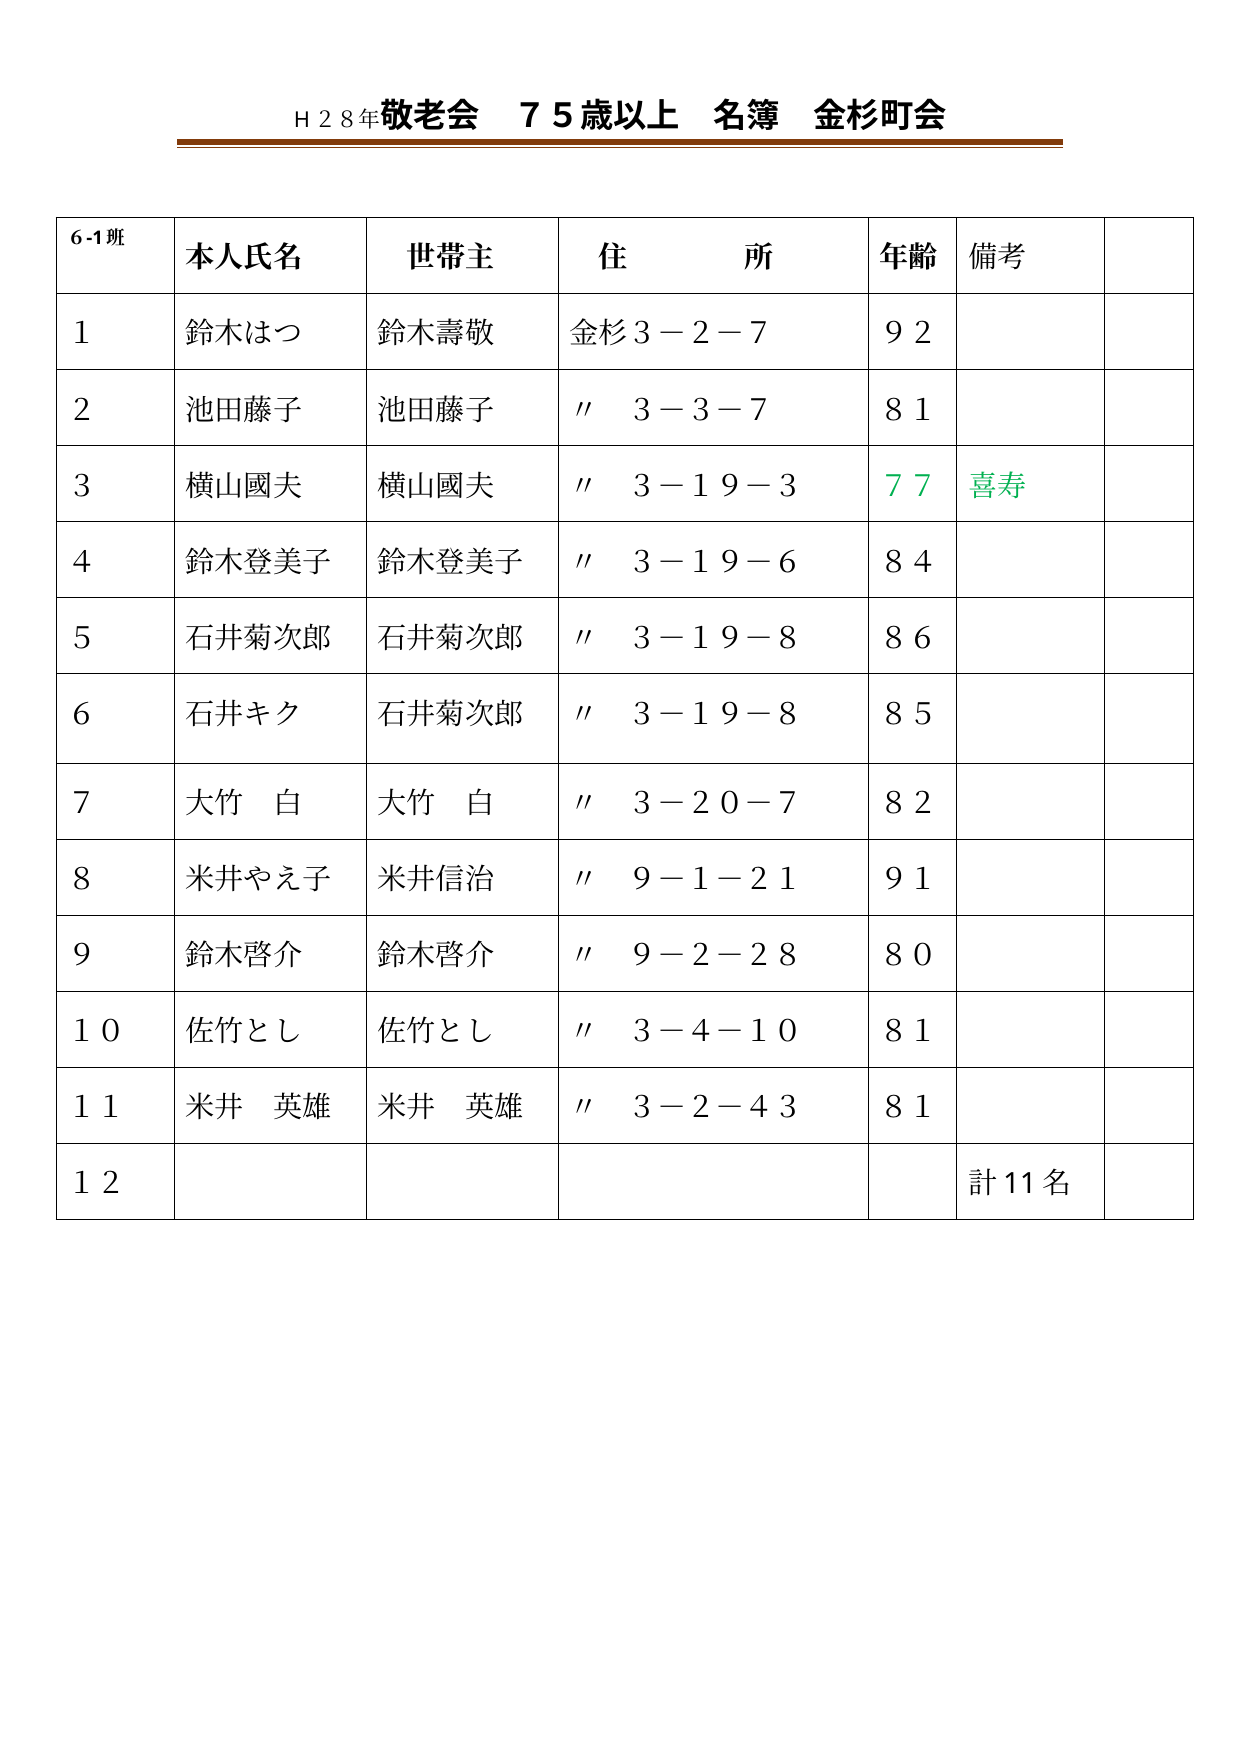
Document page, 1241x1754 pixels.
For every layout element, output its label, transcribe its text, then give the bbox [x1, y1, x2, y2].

table_cell ２ [57, 370, 174, 445]
table_cell ３ [57, 446, 174, 521]
table_cell 〃 ３－１９－６ [559, 522, 868, 597]
table_cell 横山國夫 [367, 446, 558, 521]
table_cell 〃 ９－２－２８ [559, 916, 868, 991]
table_cell 横山國夫 [175, 446, 366, 521]
table_cell 米井信治 [367, 840, 558, 915]
table_cell [957, 370, 1104, 445]
table_cell [1105, 294, 1193, 369]
table_cell [957, 992, 1104, 1067]
table_cell [1105, 840, 1193, 915]
table_header ６-1班 [57, 218, 174, 293]
table_cell [957, 916, 1104, 991]
table_header 住 所 [559, 218, 868, 293]
table_cell ７ [57, 764, 174, 839]
table_cell 喜寿 [957, 446, 1104, 521]
table_cell [1105, 446, 1193, 521]
table_cell 〃 ３－１９－８ [559, 598, 868, 673]
table_cell 〃 ９－１－２１ [559, 840, 868, 915]
table_cell [869, 1144, 956, 1219]
table_cell 〃 ３－３－７ [559, 370, 868, 445]
table_cell [957, 598, 1104, 673]
table_cell 鈴木啓介 [367, 916, 558, 991]
table_cell 石井菊次郎 [175, 598, 366, 673]
table_cell 計11名 [957, 1144, 1104, 1219]
table_header 備考 [957, 218, 1104, 293]
table_cell [1105, 1144, 1193, 1219]
table_cell [1105, 370, 1193, 445]
table_cell １１ [57, 1068, 174, 1143]
table_cell １２ [57, 1144, 174, 1219]
table_cell [175, 1144, 366, 1219]
table_cell ８ [57, 840, 174, 915]
table_cell ８６ [869, 598, 956, 673]
table_cell [957, 522, 1104, 597]
table_header [1105, 218, 1193, 293]
table_cell 鈴木啓介 [175, 916, 366, 991]
table_cell 石井キク [175, 674, 366, 763]
table_cell 米井 英雄 [175, 1068, 366, 1143]
table_cell [1105, 598, 1193, 673]
table_cell [957, 1068, 1104, 1143]
table_cell 佐竹とし [175, 992, 366, 1067]
table_cell ９２ [869, 294, 956, 369]
table_cell 〃 ３－１９－８ [559, 674, 868, 763]
table_cell [1105, 674, 1193, 763]
table_cell ８１ [869, 992, 956, 1067]
table_cell ９ [57, 916, 174, 991]
table_cell 石井菊次郎 [367, 674, 558, 763]
table_cell 鈴木登美子 [175, 522, 366, 597]
table_cell ８４ [869, 522, 956, 597]
table_cell ６ [57, 674, 174, 763]
table_cell [1105, 522, 1193, 597]
table_cell ８５ [869, 674, 956, 763]
table_cell ８１ [869, 370, 956, 445]
table_cell ４ [57, 522, 174, 597]
table_cell 鈴木登美子 [367, 522, 558, 597]
table_cell 〃 ３－４－１０ [559, 992, 868, 1067]
table_cell ５ [57, 598, 174, 673]
table_cell ８１ [869, 1068, 956, 1143]
table_cell 大竹 白 [175, 764, 366, 839]
table_cell 石井菊次郎 [367, 598, 558, 673]
table_cell [957, 764, 1104, 839]
table_cell ８０ [869, 916, 956, 991]
table_cell 〃 ３－２０－７ [559, 764, 868, 839]
table_cell [1105, 992, 1193, 1067]
table_cell [1105, 764, 1193, 839]
table_cell 〃 ３－２－４３ [559, 1068, 868, 1143]
table_cell 鈴木はつ [175, 294, 366, 369]
table_cell [957, 840, 1104, 915]
table_cell 大竹 白 [367, 764, 558, 839]
table_cell [1105, 1068, 1193, 1143]
table_cell 鈴木壽敬 [367, 294, 558, 369]
table_cell 池田藤子 [367, 370, 558, 445]
table_cell ９１ [869, 840, 956, 915]
table_cell [957, 294, 1104, 369]
table_cell 金杉３－２－７ [559, 294, 868, 369]
table_cell 〃 ３－１９－３ [559, 446, 868, 521]
table_cell 米井 英雄 [367, 1068, 558, 1143]
table_cell [1105, 916, 1193, 991]
table_cell 池田藤子 [175, 370, 366, 445]
table_cell 米井やえ子 [175, 840, 366, 915]
table_cell １ [57, 294, 174, 369]
table_cell ８２ [869, 764, 956, 839]
table_cell 佐竹とし [367, 992, 558, 1067]
table_cell [559, 1144, 868, 1219]
table_cell [957, 674, 1104, 763]
table_cell １０ [57, 992, 174, 1067]
table_header 年齢 [869, 218, 956, 293]
table_cell ７７ [869, 446, 956, 521]
table_cell [367, 1144, 558, 1219]
table_header 本人氏名 [175, 218, 366, 293]
table_header 世帯主 [367, 218, 558, 293]
